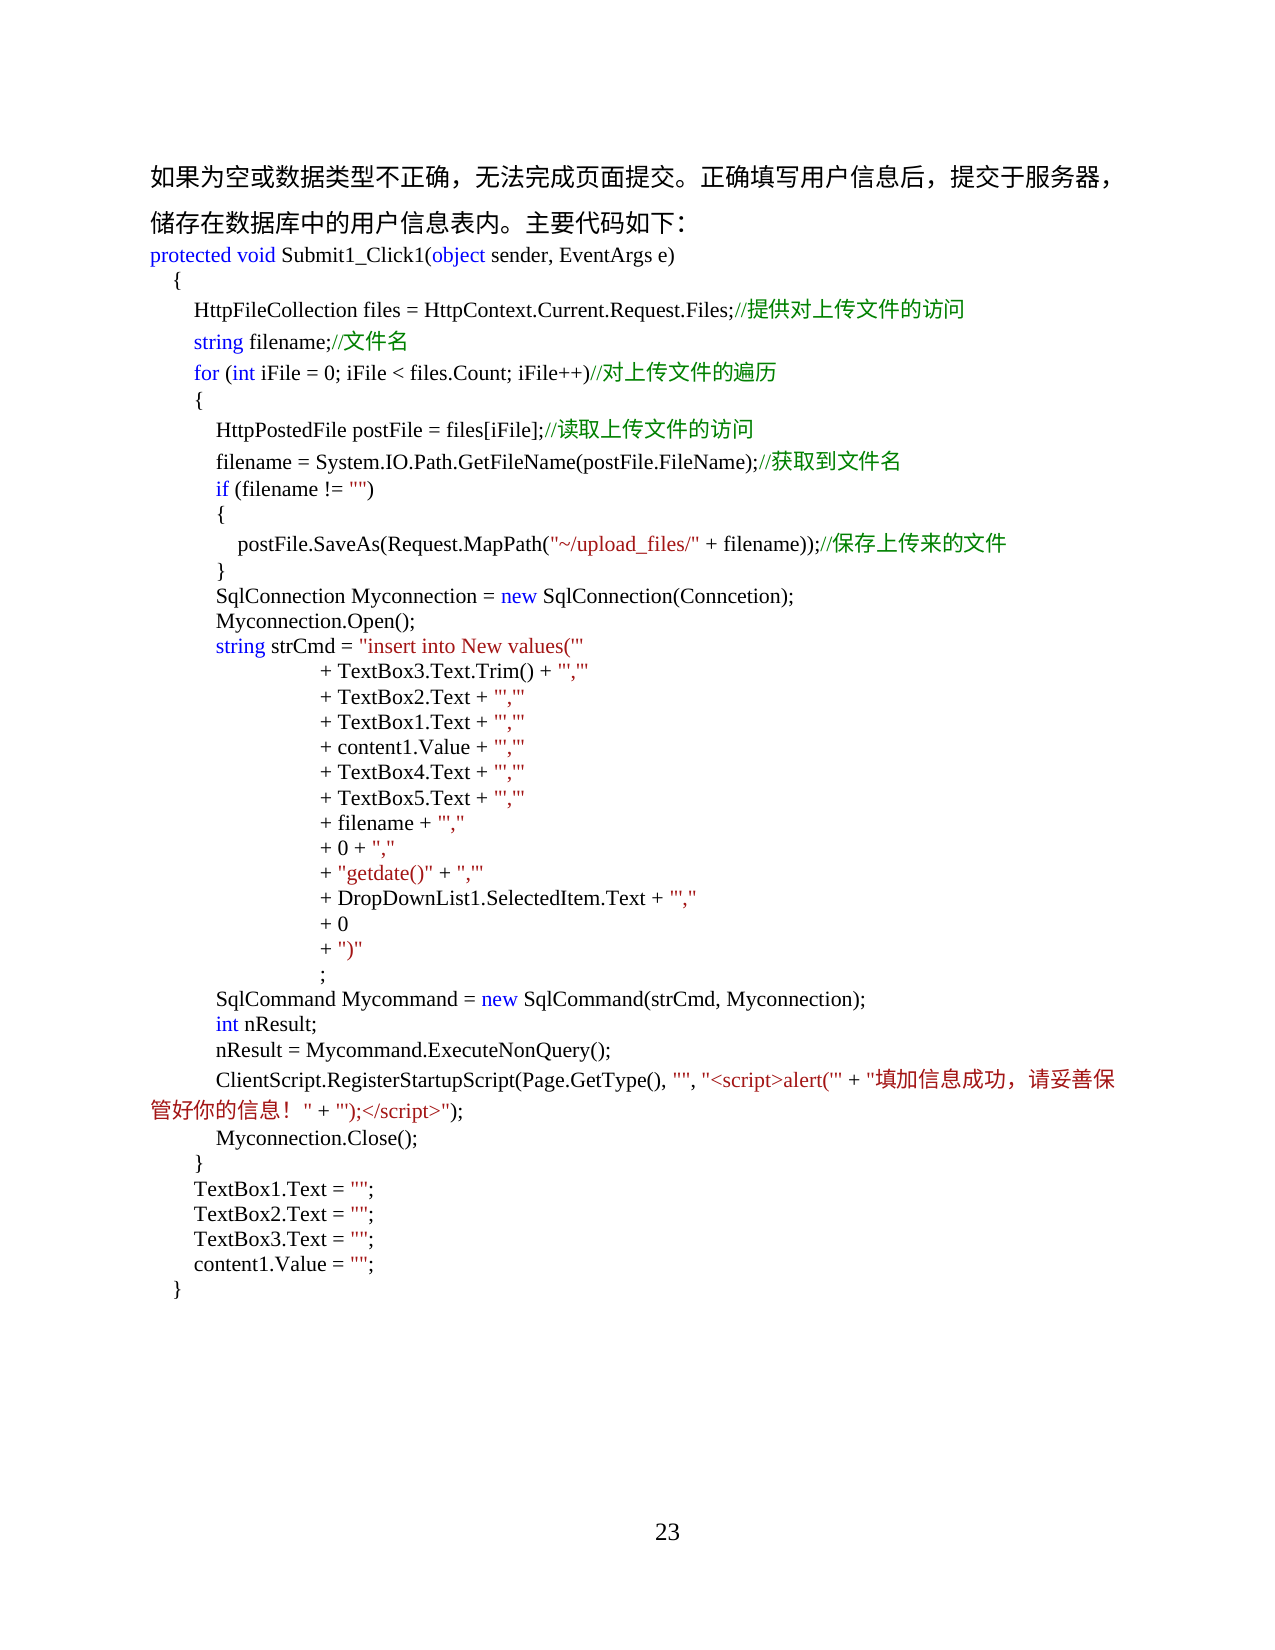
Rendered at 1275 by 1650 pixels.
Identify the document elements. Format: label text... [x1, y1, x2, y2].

text + "getdate()" + ",'" [150, 860, 1125, 885]
text string strCmd = "insert into New values('" [150, 633, 1125, 658]
text + filename + "'," [150, 810, 1125, 835]
text protected void Submit1_Click1(object sender, EventArgs e) [150, 242, 1125, 267]
text nResult = Mycommand.ExecuteNonQuery(); [150, 1037, 1125, 1062]
text Myconnection.Close(); [150, 1125, 1125, 1150]
text } [150, 558, 1125, 583]
text + content1.Value + "','" [150, 734, 1125, 759]
text Myconnection.Open(); [150, 608, 1125, 633]
text SqlConnection Myconnection = new SqlConnection(Conncetion); [150, 583, 1125, 608]
text } [150, 1150, 1125, 1176]
text { [150, 387, 1125, 412]
text + ")" [150, 936, 1125, 961]
text TextBox1.Text = ""; [150, 1176, 1125, 1201]
text ; [150, 961, 1125, 986]
text SqlCommand Mycommand = new SqlCommand(strCmd, Myconnection); [150, 986, 1125, 1011]
text content1.Value = ""; [150, 1251, 1125, 1276]
text if (filename != "") [150, 476, 1125, 501]
text filename = System.IO.Path.GetFileName(postFile.FileName);//获取到文件名 [150, 444, 1125, 476]
text TextBox3.Text = ""; [150, 1226, 1125, 1251]
text ClientScript.RegisterStartupScript(Page.GetType(), "", "<script>alert('" + "填加信息成功，请妥善保管好你的信息！" + "');</script>"); [150, 1062, 1125, 1125]
text + TextBox3.Text.Trim() + "','" [150, 658, 1125, 684]
text TextBox2.Text = ""; [150, 1201, 1125, 1226]
text + TextBox5.Text + "','" [150, 784, 1125, 810]
text + TextBox1.Text + "','" [150, 709, 1125, 734]
text { [150, 501, 1125, 526]
text + 0 [150, 911, 1125, 936]
text HttpPostedFile postFile = files[iFile];//读取上传文件的访问 [150, 412, 1125, 444]
text { [150, 267, 1125, 292]
text string filename;//文件名 [150, 324, 1125, 355]
text + 0 + "," [150, 835, 1125, 860]
text postFile.SaveAs(Request.MapPath("~/upload_files/" + filename));//保存上传来的文件 [150, 526, 1125, 558]
text + TextBox4.Text + "','" [150, 759, 1125, 784]
text } [150, 1276, 1125, 1302]
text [150, 150, 1125, 242]
text + DropDownList1.SelectedItem.Text + "'," [150, 885, 1125, 911]
text int nResult; [150, 1011, 1125, 1037]
text + TextBox2.Text + "','" [150, 684, 1125, 709]
text HttpFileCollection files = HttpContext.Current.Request.Files;//提供对上传文件的访问 [150, 292, 1125, 324]
text for (int iFile = 0; iFile < files.Count; iFile++)//对上传文件的遍历 [150, 355, 1125, 387]
